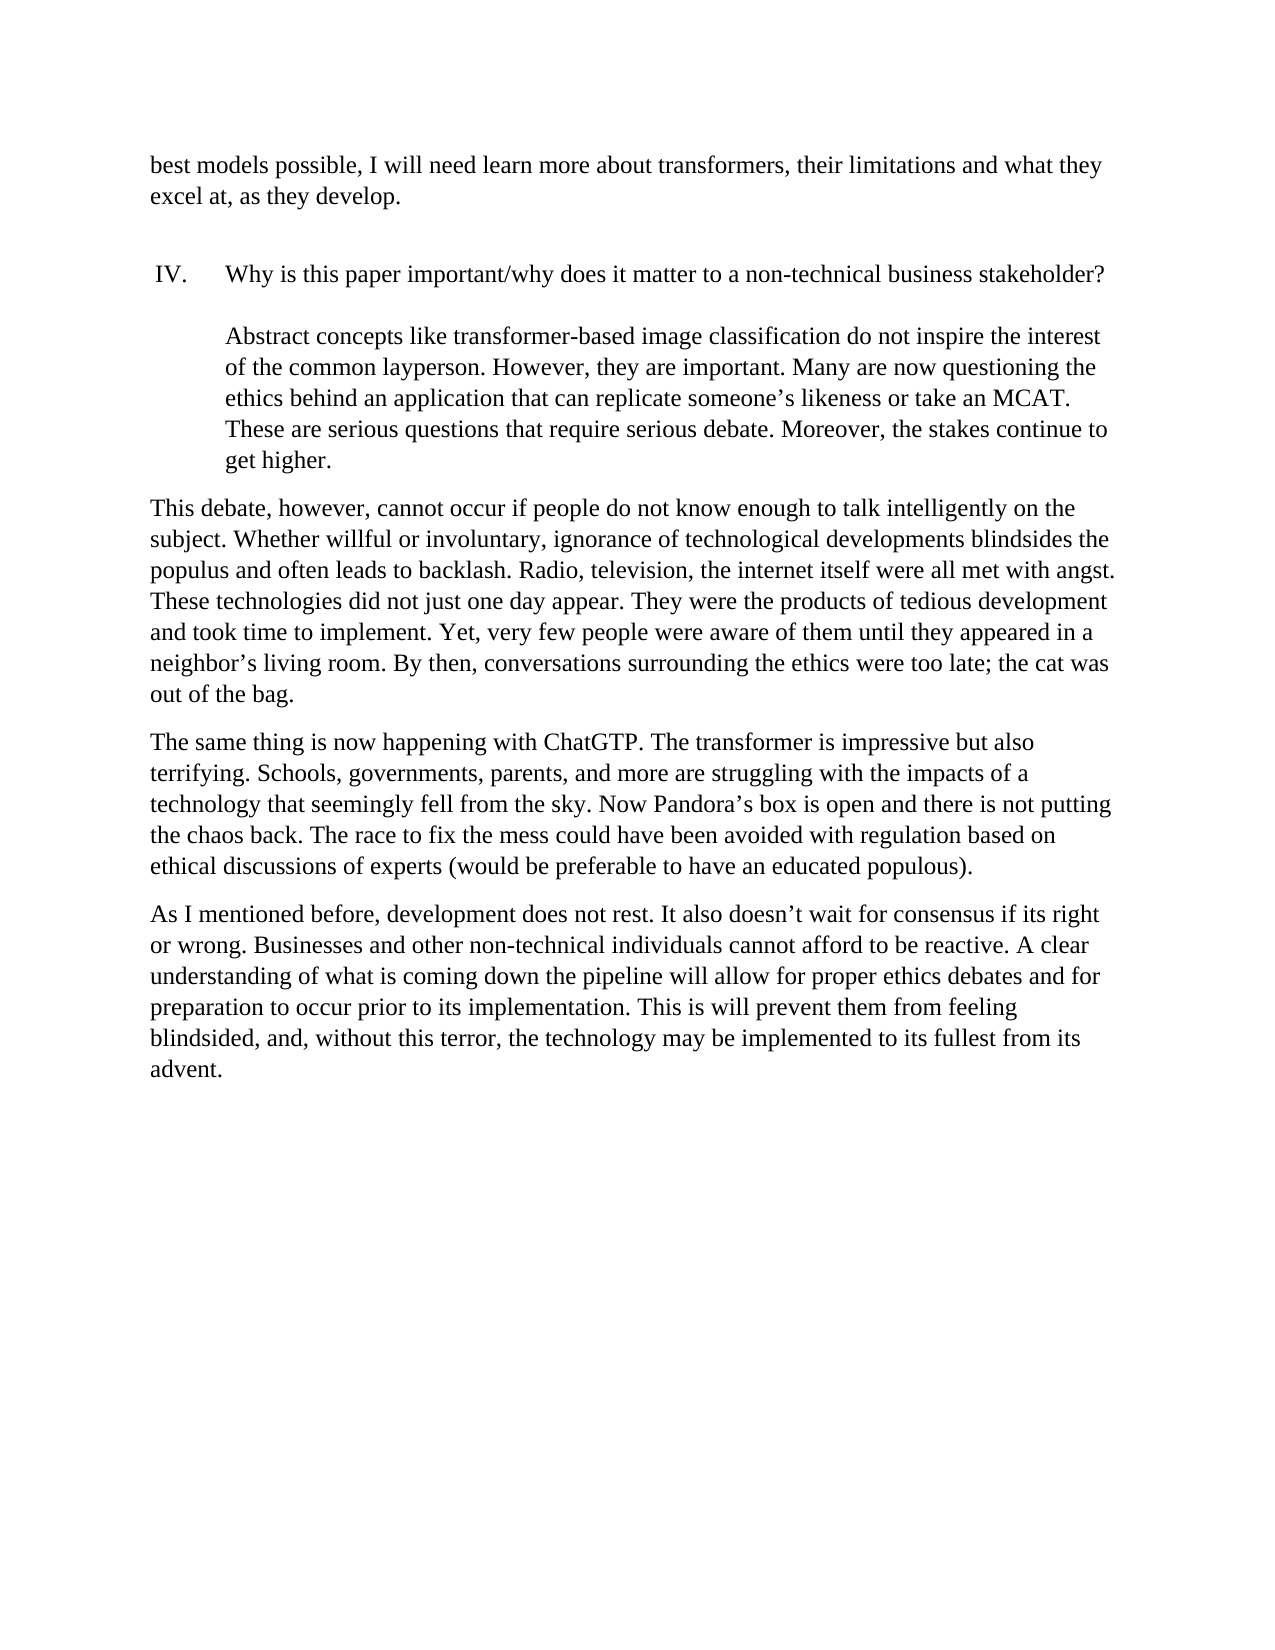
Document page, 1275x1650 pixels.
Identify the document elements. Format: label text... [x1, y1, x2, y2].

text As I mentioned before, development does not rest. It also doesn’t wait for consensus if its right or wrong. Businesses and other non-technical individuals cannot afford to be reactive. A clear understanding of what is coming down the pipeline will allow for proper ethics debates and for preparation to occur prior to its implementation. This is will prevent them from feeling blindsided, and, without this terror, the technology may be implemented to its fullest from its advent. [150, 899, 1125, 1083]
list Why is this paper important/why does it matter to a non-technical business stakeholder? Abstract concepts like transformer-based image classification do not inspire the interest of the common layperson. However, they are important. Many are now questioning the ethics behind an application that can replicate someone’s likeness or take an MCAT. These are serious questions that require serious debate. Moreover, the stakes continue to get higher. [187, 259, 1125, 474]
text The same thing is now happening with ChatGTP. The transformer is impressive but also terrifying. Schools, governments, parents, and more are struggling with the impacts of a technology that seemingly fell from the sky. Now Pandora’s box is open and there is not putting the chaos back. The race to fix the mess could have been avoided with regulation based on ethical discussions of experts (would be preferable to have an educated populous). [150, 727, 1125, 880]
text This debate, however, cannot occur if people do not know enough to talk intelligently on the subject. Whether willful or involuntary, ignorance of technological developments blindsides the populus and often leads to backlash. Radio, television, the internet itself were all met with angst. These technologies did not just one day appear. They were the products of tedious development and took time to implement. Yet, very few people were aware of them until they appeared in a neighbor’s living room. By then, conversations surrounding the ethics were too late; the cat was out of the bag. [150, 493, 1125, 708]
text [150, 150, 1125, 240]
